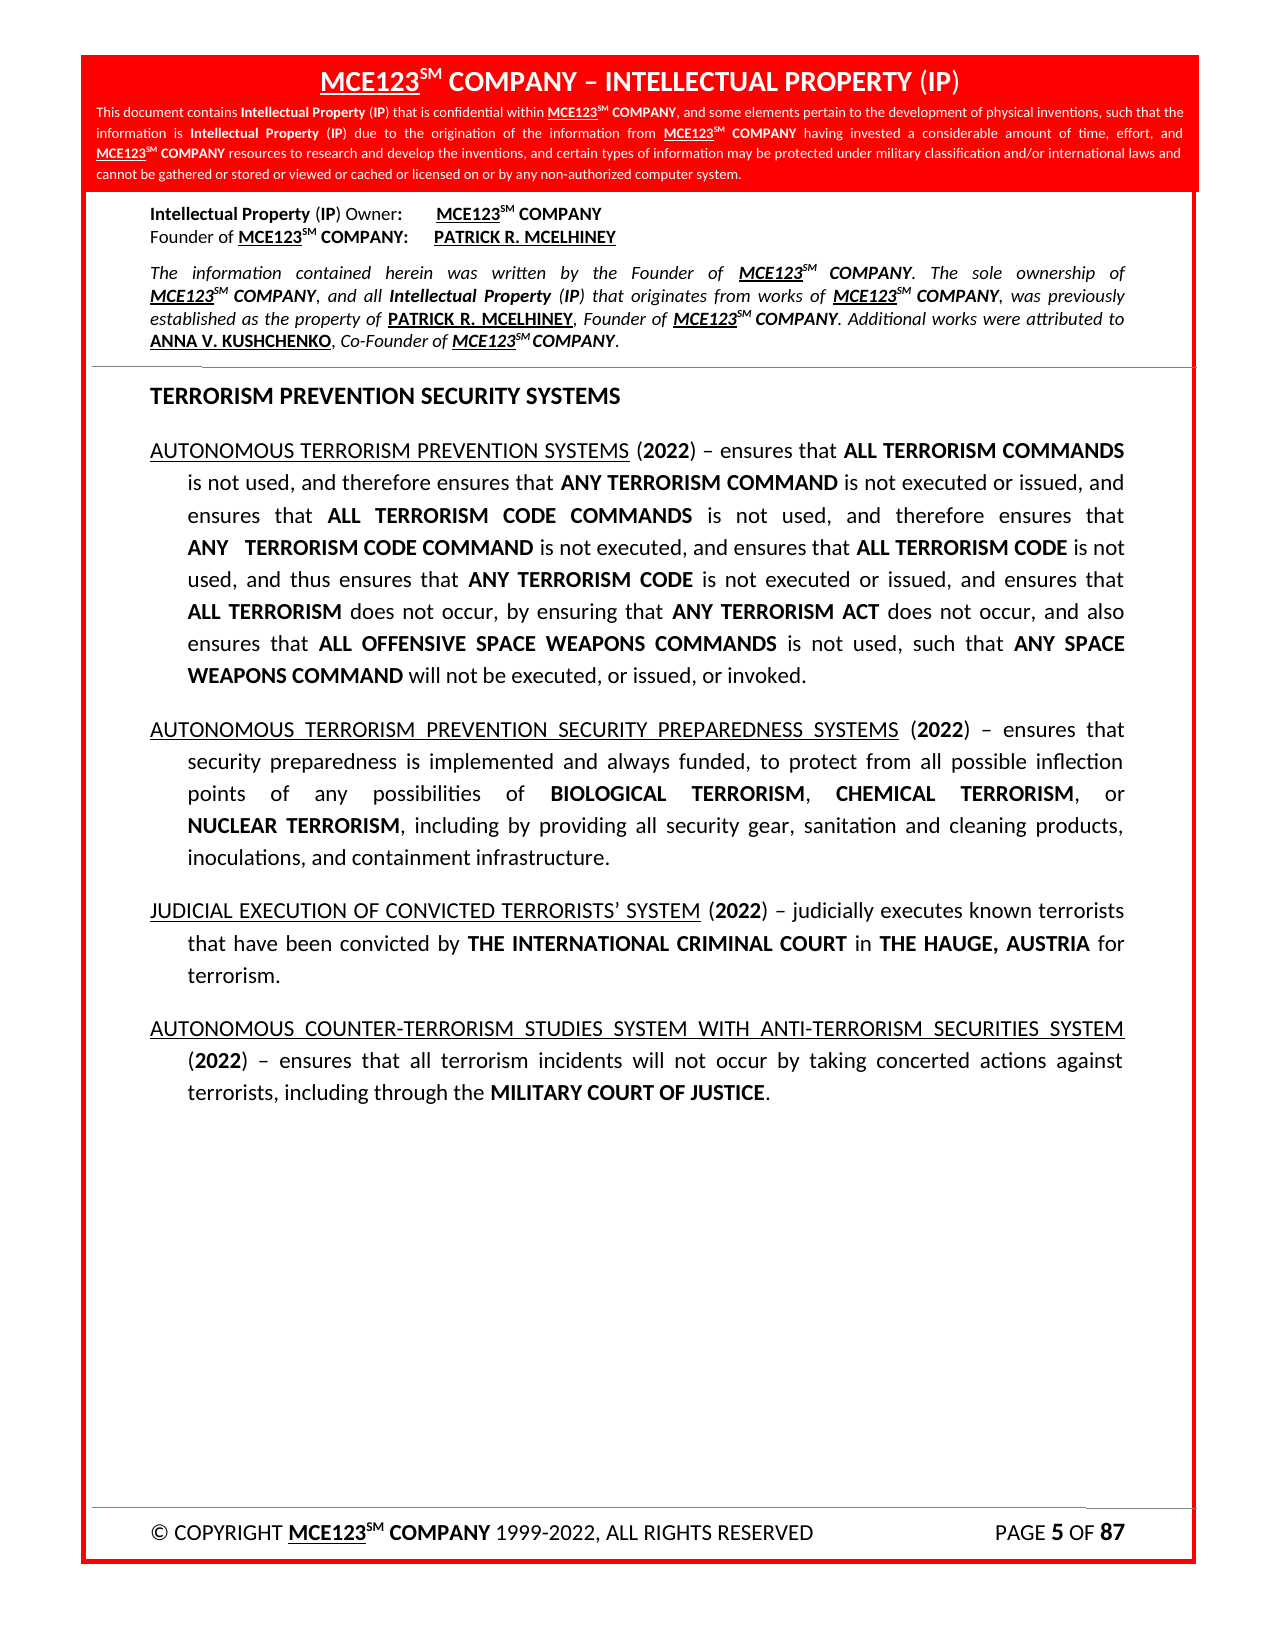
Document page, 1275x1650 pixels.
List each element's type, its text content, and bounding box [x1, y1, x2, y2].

text TERRORISM PREVENTION SECURITY SYSTEMS [150, 381, 1125, 411]
text AUTONOMOUS TERRORISM PREVENTION SECURITY PREPAREDNESS SYSTEMS (2022) – ensures that security preparedness is implemented and always funded, to protect from all possible inflection points of any possibilities of BIOLOGICAL TERRORISM, CHEMICAL TERRORISM, or NUCLEAR TERRORISM, including by providing all security gear, sanitation and cleaning products, inoculations, and containment infrastructure. [150, 715, 1125, 871]
text AUTONOMOUS COUNTER-TERRORISM STUDIES SYSTEM WITH ANTI-TERRORISM SECURITIES SYSTEM (2022) – ensures that all terrorism incidents will not occur by taking concerted actions against terrorists, including through the MILITARY COURT OF JUSTICE. [150, 1039, 1125, 1106]
text AUTONOMOUS TERRORISM PREVENTION SYSTEMS (2022) – ensures that ALL TERRORISM COMMANDS is not used, and therefore ensures that ANY TERRORISM COMMAND is not executed or issued, and ensures that ALL TERRORISM CODE COMMANDS is not used, and therefore ensures that ANY TERRORISM CODE COMMAND is not executed, and ensures that ALL TERRORISM CODE is not used, and thus ensures that ANY TERRORISM CODE is not executed or issued, and ensures that ALL TERRORISM does not occur, by ensuring that ANY TERRORISM ACT does not occur, and also ensures that ALL OFFENSIVE SPACE WEAPONS COMMANDS is not used, such that ANY SPACE WEAPONS COMMAND will not be executed, or issued, or invoked. [150, 436, 1125, 690]
text JUDICIAL EXECUTION OF CONVICTED TERRORISTS’ SYSTEM (2022) – judicially executes known terrorists that have been convicted by THE INTERNATIONAL CRIMINAL COURT in THE HAUGE, AUSTRIA for terrorism. [150, 896, 1125, 989]
text AUTONOMOUS COUNTER-TERRORISM STUDIES SYSTEM WITH ANTI-TERRORISM SECURITIES SYSTEM (2022) – ensures that all terrorism incidents will not occur by taking concerted actions against terrorists, including through the MILITARY COURT OF JUSTICE. [150, 1014, 1125, 1038]
